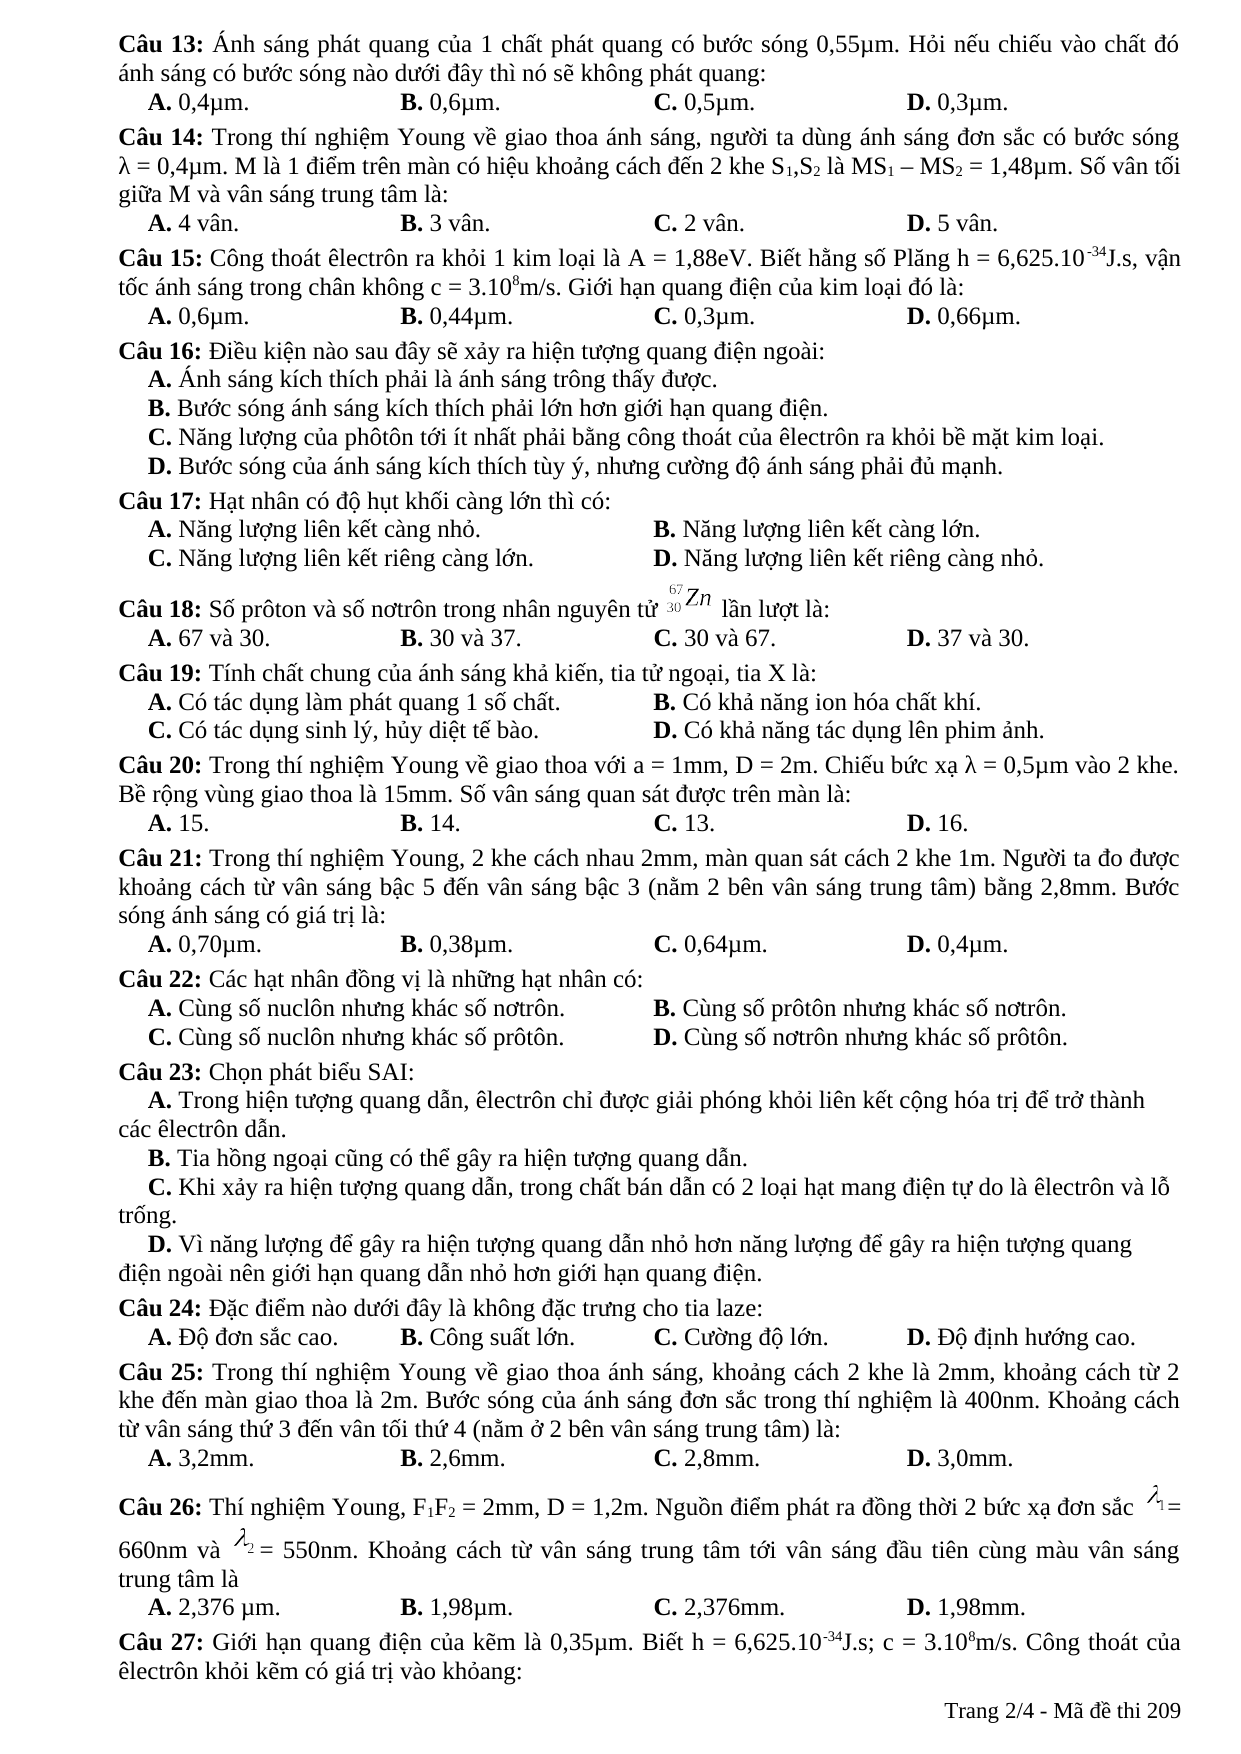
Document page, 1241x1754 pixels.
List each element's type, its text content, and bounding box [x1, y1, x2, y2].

text C. Khi xảy ra hiện tượng quang dẫn, trong chất bán dẫn có 2 loại hạt mang điện tự do là êlectrôn và lỗ trống. [118, 1172, 1181, 1229]
text A. 3,2mm. B. 2,6mm. C. 2,8mm. D. 3,0mm. [118, 1443, 1181, 1472]
text C. Có tác dụng sinh lý, hủy diệt tế bào. D. Có khả năng tác dụng lên phim ảnh. [118, 715, 1181, 744]
text Câu 19: Tính chất chung của ánh sáng khả kiến, tia tử ngoại, tia X là: [118, 658, 1181, 687]
text Câu 27: Giới hạn quang điện của kẽm là 0,35µm. Biết h = 6,625.10-34J.s; c = 3.108m/s. Công thoát của êlectrôn khỏi kẽm có giá trị vào khỏang: [118, 1627, 1181, 1685]
text D. Bước sóng của ánh sáng kích thích tùy ý, nhưng cường độ ánh sáng phải đủ mạnh. [118, 451, 1181, 479]
text Câu 18: Số prôton và số nơtrôn trong nhân nguyên tử lần lượt là: [118, 578, 1181, 623]
text A. Có tác dụng làm phát quang 1 số chất. B. Có khả năng ion hóa chất khí. [118, 687, 1181, 715]
text A. 2,376 µm. B. 1,98µm. C. 2,376mm. D. 1,98mm. [118, 1592, 1181, 1621]
text C. Năng lượng của phôtôn tới ít nhất phải bằng công thoát của êlectrôn ra khỏi bề mặt kim loại. [118, 422, 1181, 451]
text A. 15. B. 14. C. 13. D. 16. [118, 808, 1181, 837]
text A. 0,70µm. B. 0,38µm. C. 0,64µm. D. 0,4µm. [118, 929, 1181, 958]
text A. 0,6µm. B. 0,44µm. C. 0,3µm. D. 0,66µm. [118, 301, 1181, 329]
text A. 4 vân. B. 3 vân. C. 2 vân. D. 5 vân. [118, 208, 1181, 237]
text Câu 21: Trong thí nghiệm Young, 2 khe cách nhau 2mm, màn quan sát cách 2 khe 1m. Người ta đo được khoảng cách từ vân sáng bậc 5 đến vân sáng bậc 3 (nằm 2 bên vân sáng trung tâm) bằng 2,8mm. Bước sóng ánh sáng có giá trị là: [118, 843, 1181, 929]
text A. 0,4µm. B. 0,6µm. C. 0,5µm. D. 0,3µm. [118, 87, 1181, 116]
text Câu 16: Điều kiện nào sau đây sẽ xảy ra hiện tượng quang điện ngoài: [118, 336, 1181, 364]
text B. Bước sóng ánh sáng kích thích phải lớn hơn giới hạn quang điện. [118, 393, 1181, 422]
text A. Cùng số nuclôn nhưng khác số nơtrôn. B. Cùng số prôtôn nhưng khác số nơtrôn. [118, 993, 1181, 1022]
text Câu 20: Trong thí nghiệm Young về giao thoa với a = 1mm, D = 2m. Chiếu bức xạ λ = 0,5µm vào 2 khe. Bề rộng vùng giao thoa là 15mm. Số vân sáng quan sát được trên màn là: [118, 750, 1181, 808]
text Câu 25: Trong thí nghiệm Young về giao thoa ánh sáng, khoảng cách 2 khe là 2mm, khoảng cách từ 2 khe đến màn giao thoa là 2m. Bước sóng của ánh sáng đơn sắc trong thí nghiệm là 400nm. Khoảng cách từ vân sáng thứ 3 đến vân tối thứ 4 (nằm ở 2 bên vân sáng trung tâm) là: [118, 1357, 1181, 1443]
text Câu 23: Chọn phát biểu SAI: [118, 1057, 1181, 1085]
text D. Vì năng lượng để gây ra hiện tượng quang dẫn nhỏ hơn năng lượng để gây ra hiện tượng quang điện ngoài nên giới hạn quang dẫn nhỏ hơn giới hạn quang điện. [118, 1229, 1181, 1287]
text A. 67 và 30. B. 30 và 37. C. 30 và 67. D. 37 và 30. [118, 623, 1181, 652]
text Câu 17: Hạt nhân có độ hụt khối càng lớn thì có: [118, 486, 1181, 514]
text Câu 13: Ánh sáng phát quang của 1 chất phát quang có bước sóng 0,55µm. Hỏi nếu chiếu vào chất đó ánh sáng có bước sóng nào dưới đây thì nó sẽ không phát quang: [118, 29, 1181, 87]
text A. Năng lượng liên kết càng nhỏ. B. Năng lượng liên kết càng lớn. [118, 514, 1181, 543]
text C. Cùng số nuclôn nhưng khác số prôtôn. D. Cùng số nơtrôn nhưng khác số prôtôn. [118, 1022, 1181, 1050]
text Câu 22: Các hạt nhân đồng vị là những hạt nhân có: [118, 964, 1181, 993]
text Câu 26: Thí nghiệm Young, F1F2 = 2mm, D = 1,2m. Nguồn điểm phát ra đồng thời 2 bức xạ đơn sắc = 660nm và = 550nm. Khoảng cách từ vân sáng trung tâm tới vân sáng đầu tiên cùng màu vân sáng trung tâm là [118, 1478, 1181, 1592]
text A. Độ đơn sắc cao. B. Công suất lớn. C. Cường độ lớn. D. Độ định hướng cao. [118, 1322, 1181, 1350]
text Câu 24: Đặc điểm nào dưới đây là không đặc trưng cho tia laze: [118, 1293, 1181, 1322]
text B. Tia hồng ngoại cũng có thể gây ra hiện tượng quang dẫn. [118, 1143, 1181, 1172]
text Câu 15: Công thoát êlectrôn ra khỏi 1 kim loại là A = 1,88eV. Biết hằng số Plăng h = 6,625.10-34J.s, vận tốc ánh sáng trong chân không c = 3.108m/s. Giới hạn quang điện của kim loại đó là: [118, 243, 1181, 301]
text Câu 14: Trong thí nghiệm Young về giao thoa ánh sáng, người ta dùng ánh sáng đơn sắc có bước sóng λ = 0,4µm. M là 1 điểm trên màn có hiệu khoảng cách đến 2 khe S1,S2 là MS1 – MS2 = 1,48µm. Số vân tối giữa M và vân sáng trung tâm là: [118, 122, 1181, 208]
text A. Ánh sáng kích thích phải là ánh sáng trông thấy được. [118, 364, 1181, 393]
text A. Trong hiện tượng quang dẫn, êlectrôn chỉ được giải phóng khỏi liên kết cộng hóa trị để trở thành các êlectrôn dẫn. [118, 1085, 1181, 1143]
text C. Năng lượng liên kết riêng càng lớn. D. Năng lượng liên kết riêng càng nhỏ. [118, 543, 1181, 572]
